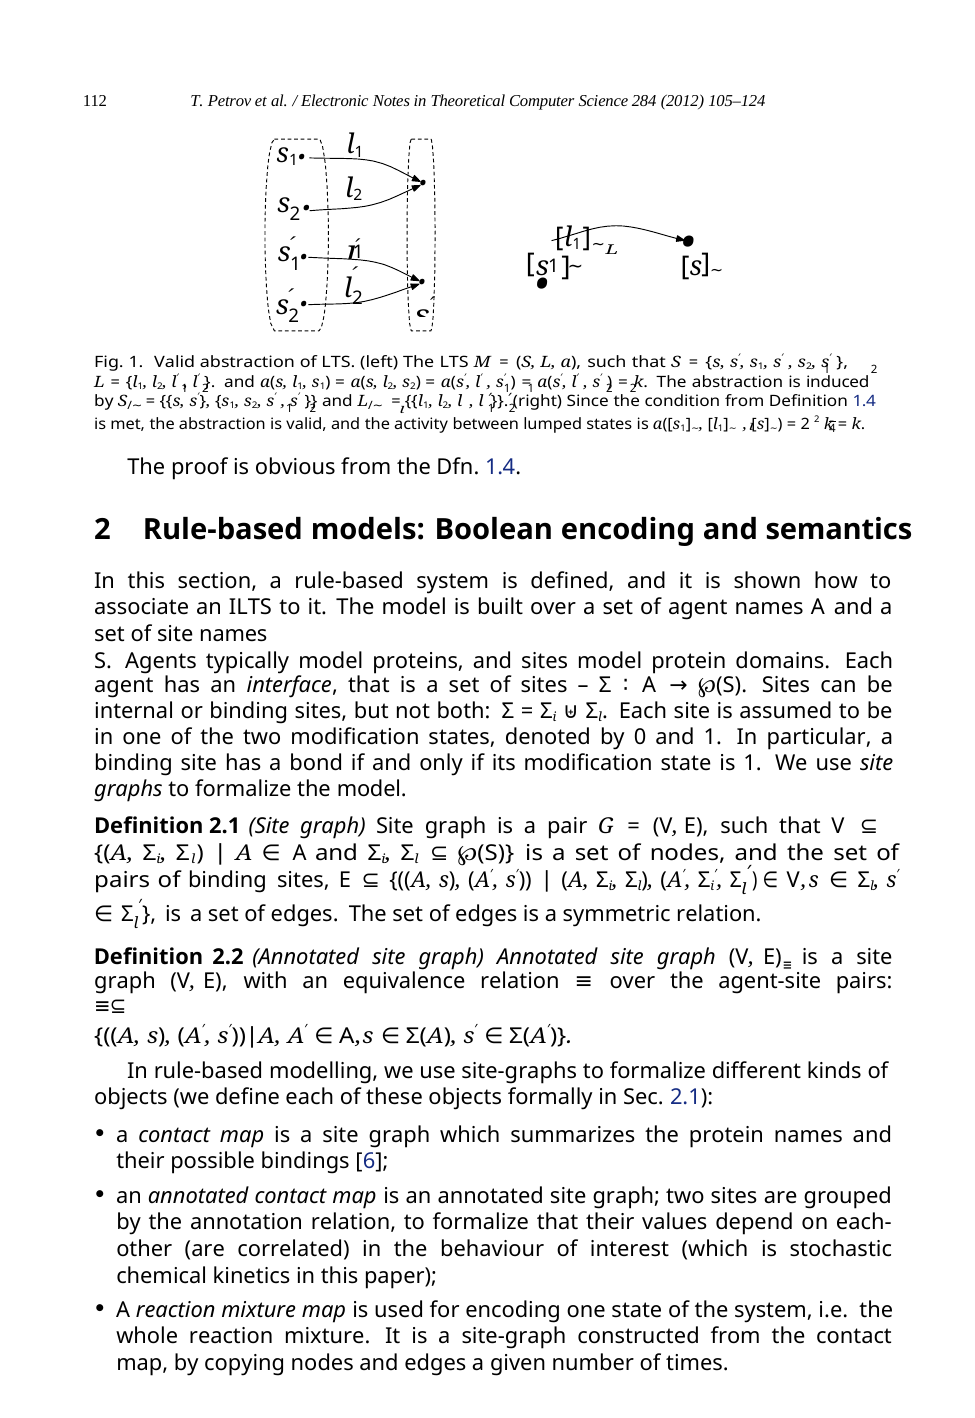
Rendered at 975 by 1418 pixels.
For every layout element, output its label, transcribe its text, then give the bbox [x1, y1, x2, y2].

subtitle Rule-based models: Boolean encoding and semantics [94, 509, 912, 548]
text Definition 2.2 (Annotated site graph) Annotated site graph (V, E) is a site graph (V, E), with an equivalence relation ≡ over the agent-site pairs: ≡⊆ [94, 944, 893, 1020]
text {((A, s), (A′, s′))∣A, A′ ∈ A,s ∈ Σ(A), s′ ∈ Σ(A′)}. [94, 1020, 912, 1049]
text Fig. 1. Valid abstraction of LTS. (left) The LTS M = (S, L, a), such that S = {s, s′, s1, s′ , s2, s′ }, [94, 350, 912, 372]
text by S/∼ = {{s, s′}, {s1, s2, s′ , s′ }} and L/∼ = {{l1, l2, l , l }}. (right) Since the condition from Definition 1.4 [94, 392, 912, 410]
list a contact map is a site graph which summarizes the protein names and their possible bindings [6]; [96, 1121, 893, 1175]
text {(A, Σi, Σl) ∣ A ∈ A and Σi, Σl ⊆ ℘(S)} is a set of nodes, and the set of pairs of binding sites, E ⊆ {((A, s), (A′, s′)) ∣ (A, Σi, Σl), (A′, Σi′, Σl′)∈ V,s ∈ Σl, s′ ∈ Σl′}, is a set of edges. The set of edges is a symmetric relation. [94, 841, 900, 933]
text Definition 2.1 (Site graph) Site graph is a pair G = (V, E), such that V ⊆ [94, 809, 912, 839]
text In this section, a rule-based system is defined, and it is shown how to associate an ILTS to it. The model is built over a set of agent names A and a set of site names [94, 567, 893, 647]
text 1 ∼ [548, 252, 584, 277]
text ]∼ [588, 243, 837, 280]
text In rule-based modelling, we use site-graphs to formalize different kinds of objects (we define each of these objects formally in Sec. 2.1): [94, 1057, 912, 1111]
list A reaction mixture map is used for encoding one state of the system, i.e. the whole reaction mixture. It is a site-graph constructed from the contact map, by copying nodes and edges a given number of times. [96, 1296, 893, 1377]
text L = {l1, l2, l′ , l′ }. and a(s, l1, s1) = a(s, l2, s2) = a(s′, l′ , s′ ) = a(s′, l′ , s′ ) = k. The abstraction is induced [94, 372, 912, 391]
list an annotated contact map is an annotated site graph; two sites are grouped by the annotation relation, to formalize that their values depend on each-other (are correlated) in the behaviour of interest (which is stochastic chemical kinetics in this paper); [96, 1182, 893, 1289]
text S. Agents typically model proteins, and sites model protein domains. Each agent has an interface, that is a set of sites – Σ ∶ A → ℘(S). Sites can be internal or binding sites, but not both: Σ = Σi ⊎ Σl. Each site is assumed to be in one of the two modification states, denoted by 0 and 1. In particular, a binding site has a bond if and only if its modification state is 1. We use site graphs to formalize the model. [94, 647, 893, 803]
text The proof is obvious from the Dfn. 1.4. [127, 451, 912, 481]
text is met, the abstraction is valid, and the activity between lumped states is a([s1]∼, [l1]∼ , [s]∼) = 2 2 k = k. [94, 410, 912, 434]
text [ [62, 243, 536, 280]
